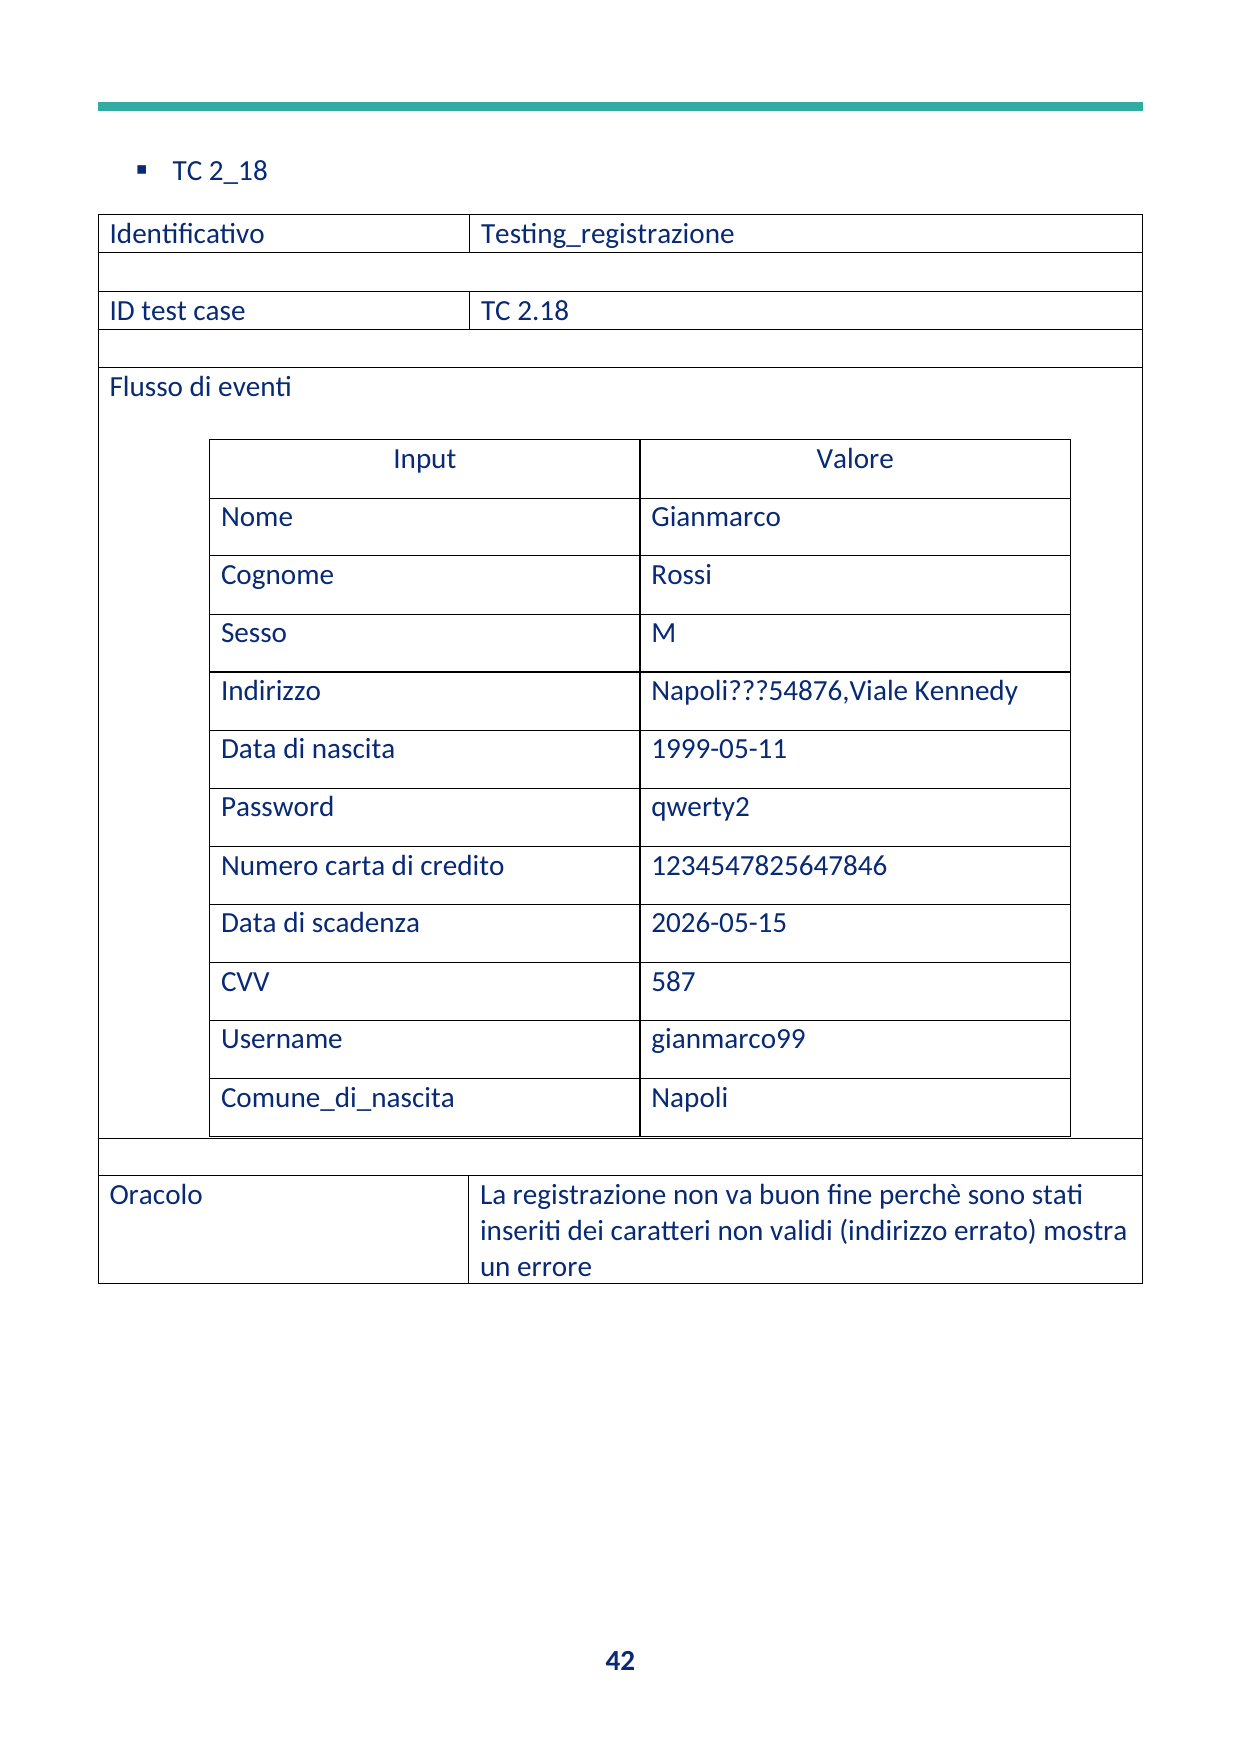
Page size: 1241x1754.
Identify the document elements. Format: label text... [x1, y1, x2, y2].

table_header Identificativo [99, 215, 469, 252]
table_cell [99, 330, 1142, 367]
table_cell Flusso di eventi [99, 368, 1142, 1137]
table_cell Oracolo [99, 1176, 468, 1283]
table_cell ID test case [99, 292, 469, 329]
table_header Testing_registrazione [470, 215, 1142, 252]
table_cell TC 2.18 [470, 292, 1142, 329]
list TC 2_18 [135, 152, 1143, 187]
table_cell [99, 253, 1142, 291]
table_cell La registrazione non va buon fine perchè sono stati inseriti dei caratteri non validi (indirizzo errato) mostra un errore [469, 1176, 1142, 1283]
table_cell [99, 1139, 1142, 1175]
